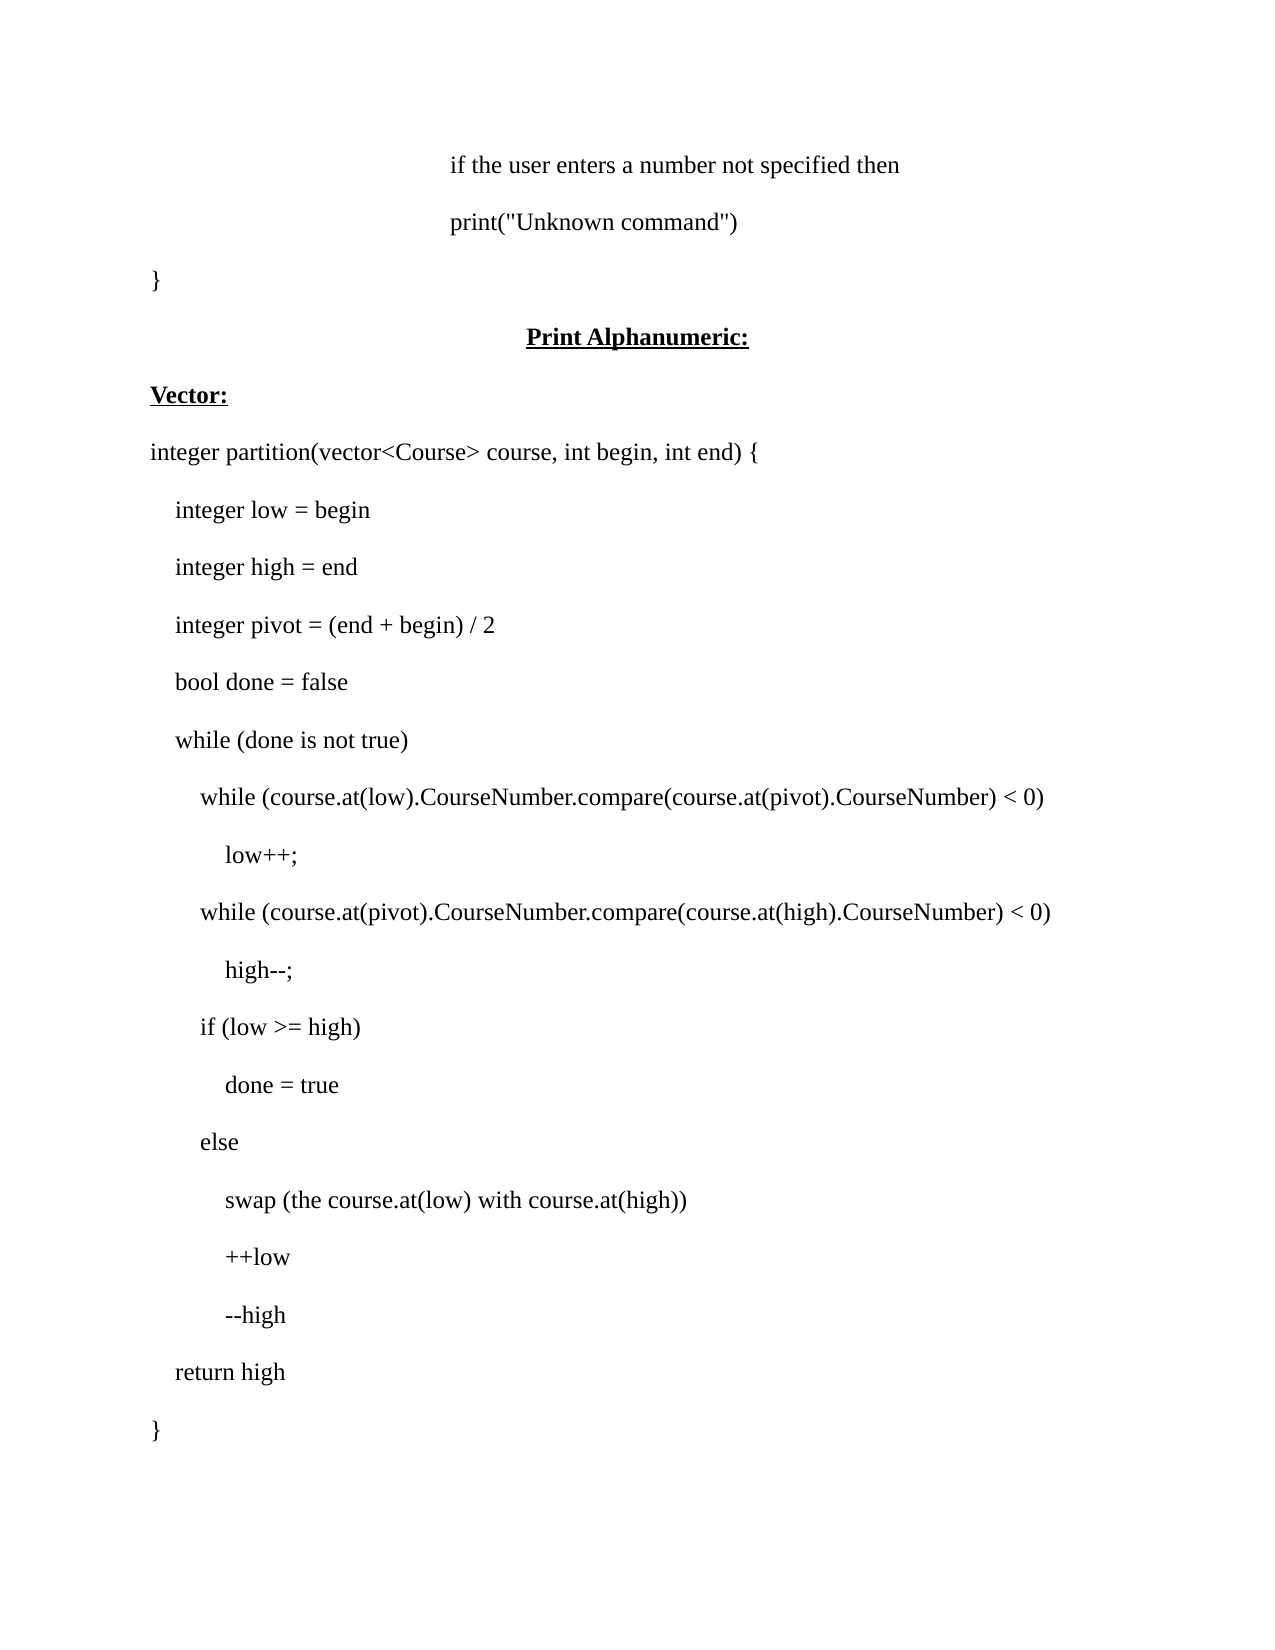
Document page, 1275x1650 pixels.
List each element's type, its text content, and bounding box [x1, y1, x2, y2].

text return high [150, 1357, 1125, 1386]
text ++low [150, 1242, 1125, 1271]
text low++; [150, 840, 1125, 869]
text integer low = begin [150, 495, 1125, 524]
text integer high = end [150, 552, 1125, 581]
text high--; [150, 955, 1125, 984]
text while (done is not true) [150, 725, 1125, 754]
text Print Alphanumeric: [150, 322, 1125, 351]
text Vector: [150, 380, 1125, 409]
text while (course.at(low).CourseNumber.compare(course.at(pivot).CourseNumber) < 0) [150, 782, 1125, 811]
text --high [150, 1300, 1125, 1329]
text } [150, 1415, 1125, 1444]
text bool done = false [150, 667, 1125, 696]
text print("Unknown command") [150, 207, 1125, 236]
text else [150, 1127, 1125, 1156]
text } [150, 265, 1125, 294]
text integer partition(vector<Course> course, int begin, int end) { [150, 437, 1125, 466]
text swap (the course.at(low) with course.at(high)) [150, 1185, 1125, 1214]
text done = true [150, 1070, 1125, 1099]
text while (course.at(pivot).CourseNumber.compare(course.at(high).CourseNumber) < 0) [150, 897, 1125, 926]
text if the user enters a number not specified then [150, 150, 1125, 179]
text if (low >= high) [150, 1012, 1125, 1041]
text integer pivot = (end + begin) / 2 [150, 610, 1125, 639]
